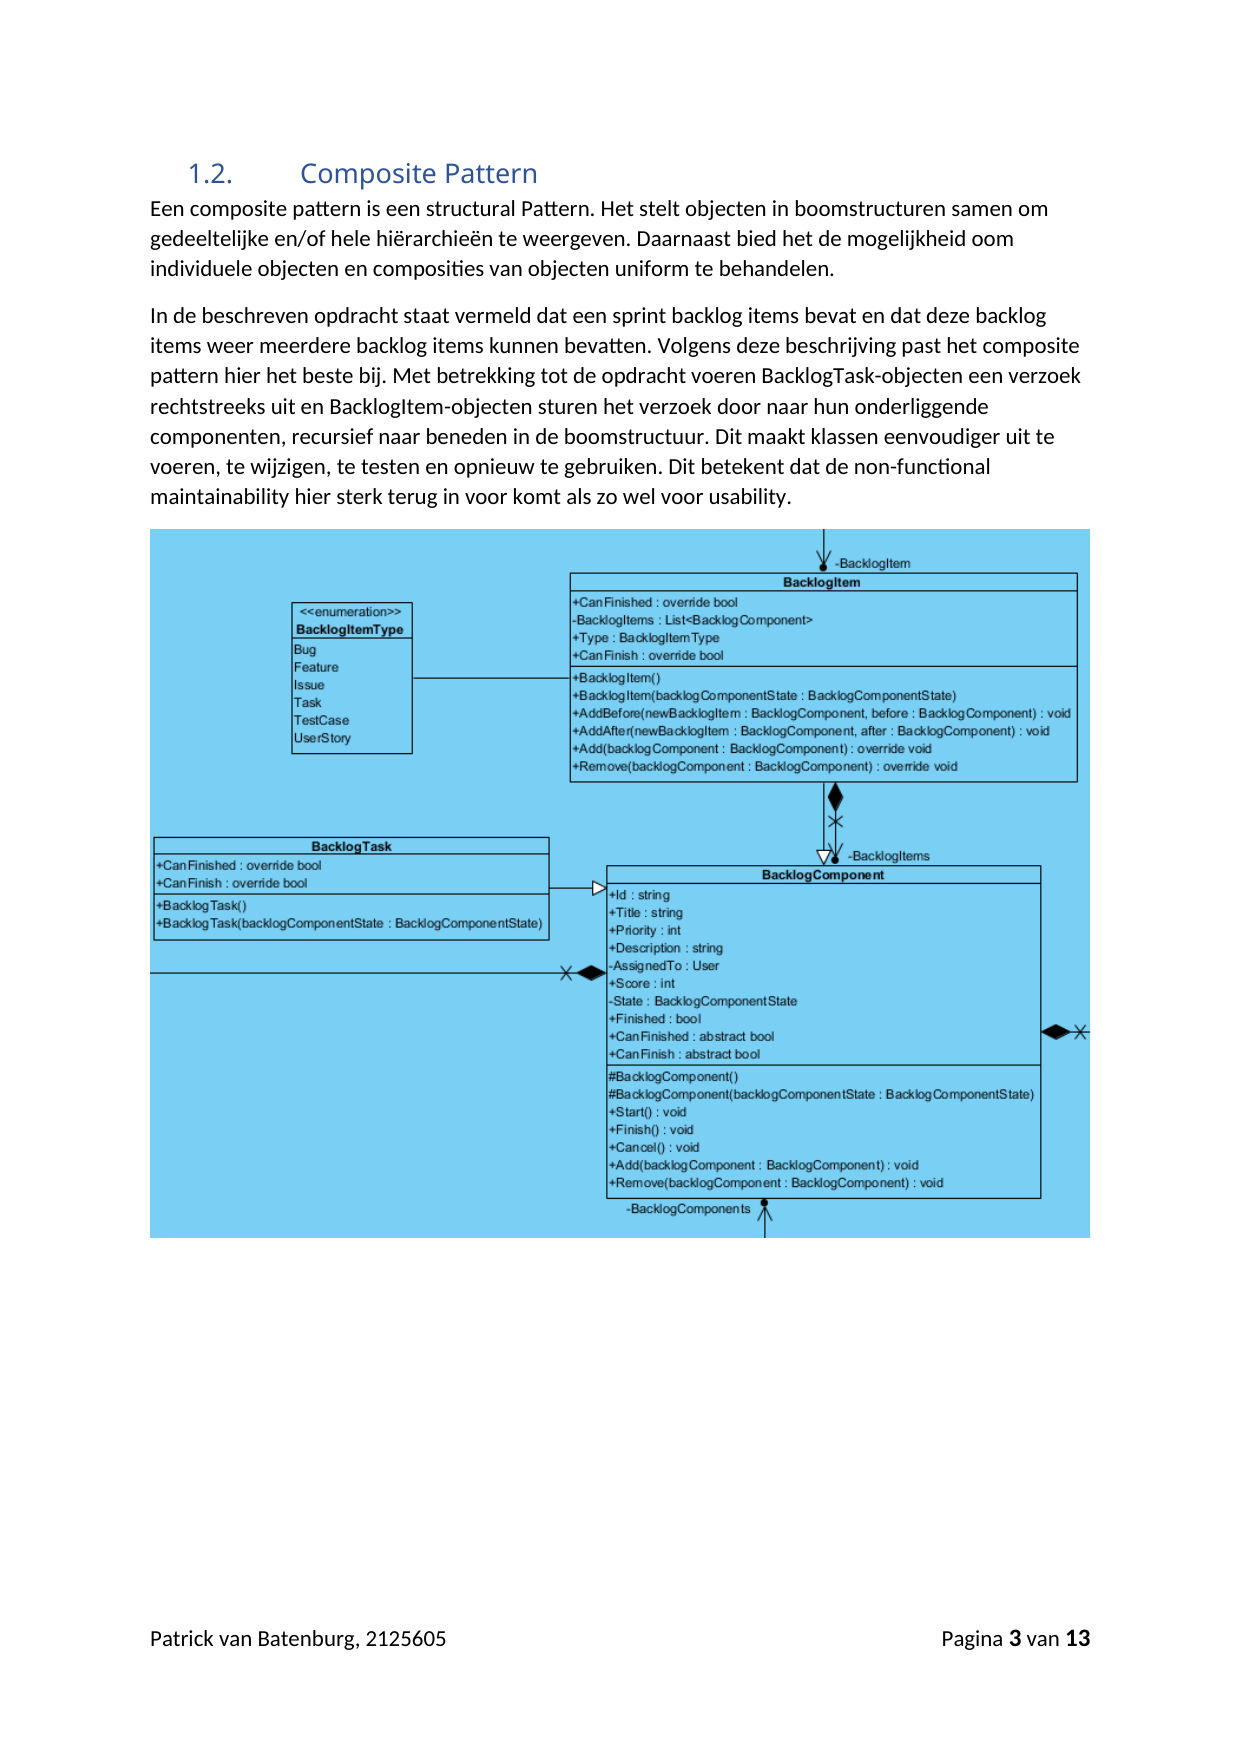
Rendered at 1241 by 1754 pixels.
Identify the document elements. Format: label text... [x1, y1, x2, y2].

text In de beschreven opdracht staat vermeld dat een sprint backlog items bevat en dat deze backlog items weer meerdere backlog items kunnen bevatten. Volgens deze beschrijving past het composite pattern hier het beste bij. Met betrekking tot de opdracht voeren BacklogTask-objecten een verzoek rechtstreeks uit en BacklogItem-objecten sturen het verzoek door naar hun onderliggende componenten, recursief naar beneden in de boomstructuur. Dit maakt klassen eenvoudiger uit te voeren, te wijzigen, te testen en opnieuw te gebruiken. Dit betekent dat de non-functional maintainability hier sterk terug in voor komt als zo wel voor usability. [150, 301, 1090, 511]
picture [150, 529, 1091, 1238]
text Een composite pattern is een structural Pattern. Het stelt objecten in boomstructuren samen om gedeeltelijke en/of hele hiërarchieën te weergeven. Daarnaast bied het de mogelijkheid oom individuele objecten en composities van objecten uniform te behandelen. [150, 194, 1090, 282]
subtitle Composite Pattern [187, 154, 1090, 191]
